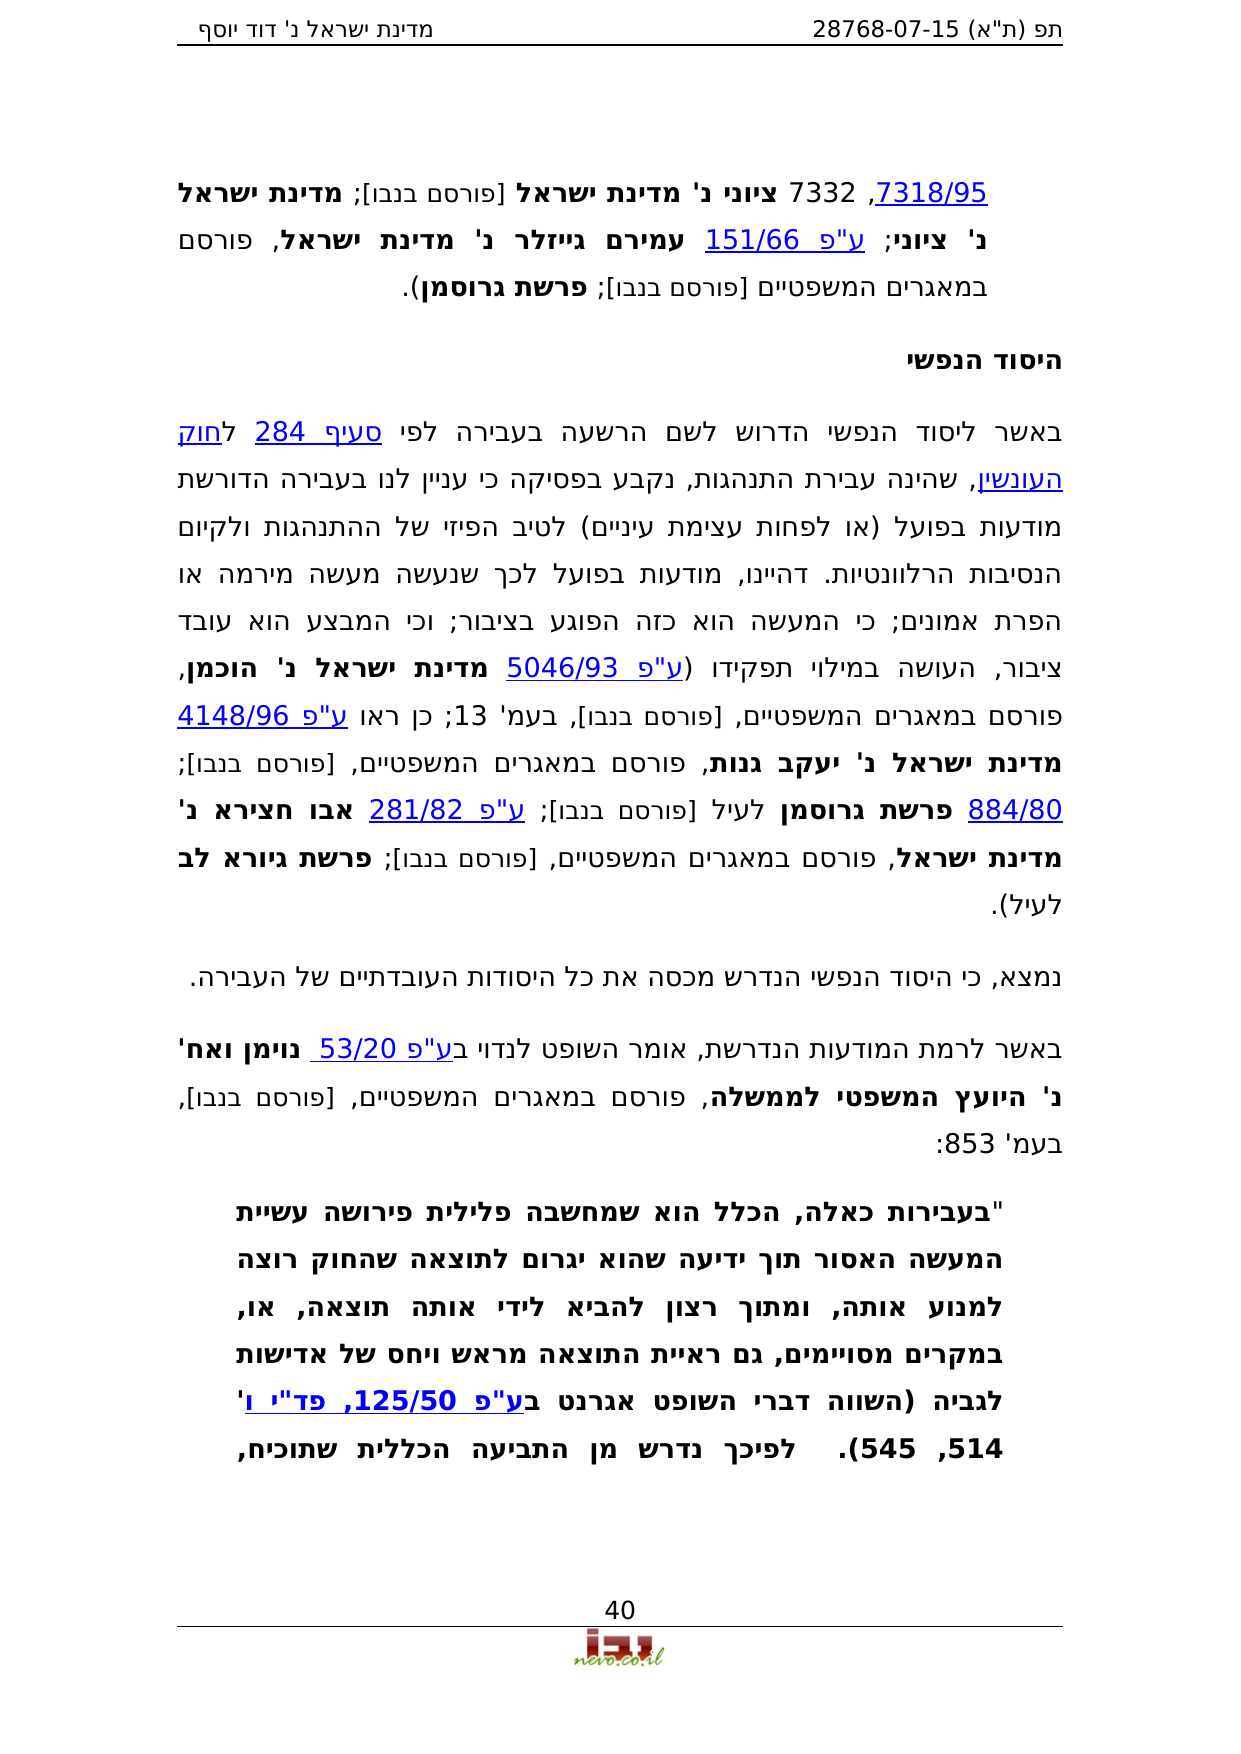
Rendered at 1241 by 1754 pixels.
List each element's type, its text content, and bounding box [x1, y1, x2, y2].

text היסוד הנפשי [177, 344, 1063, 376]
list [177, 177, 1026, 303]
text באשר לרמת המודעות הנדרשת, אומר השופט לנדוי בע"פ 53/20 נוימן ואח' נ' היועץ המשפטי לממשלה, פורסם במאגרים המשפטיים, [פורסם בנבו], בעמ' 853: [177, 1034, 1063, 1160]
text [236, 1197, 1004, 1464]
picture [574, 1628, 666, 1667]
text באשר ליסוד הנפשי הדרוש לשם הרשעה בעבירה לפי סעיף 284 לחוק העונשין, שהינה עבירת התנהגות, נקבע בפסיקה כי עניין לנו בעבירה הדורשת מודעות בפועל (או לפחות עצימת עיניים) לטיב הפיזי של ההתנהגות ולקיום הנסיבות הרלוונטיות. דהיינו, מודעות בפועל לכך שנעשה מעשה מירמה או הפרת אמונים; כי המעשה הוא כזה הפוגע בציבור; וכי המבצע הוא עובד ציבור, העושה במילוי תפקידו (ע"פ 5046/93 מדינת ישראל נ' הוכמן, פורסם במאגרים המשפטיים, [פורסם בנבו], בעמ' 13; כן ראו ע"פ 4148/96 מדינת ישראל נ' יעקב גנות, פורסם במאגרים המשפטיים, [פורסם בנבו]; 884/80 פרשת גרוסמן לעיל [פורסם בנבו]; ע"פ 281/82 אבו חצירא נ' מדינת ישראל, פורסם במאגרים המשפטיים, [פורסם בנבו]; פרשת גיורא לב לעיל). [177, 416, 1063, 921]
text נמצא, כי היסוד הנפשי הנדרש מכסה את כל היסודות העובדתיים של העבירה. [177, 962, 1063, 993]
